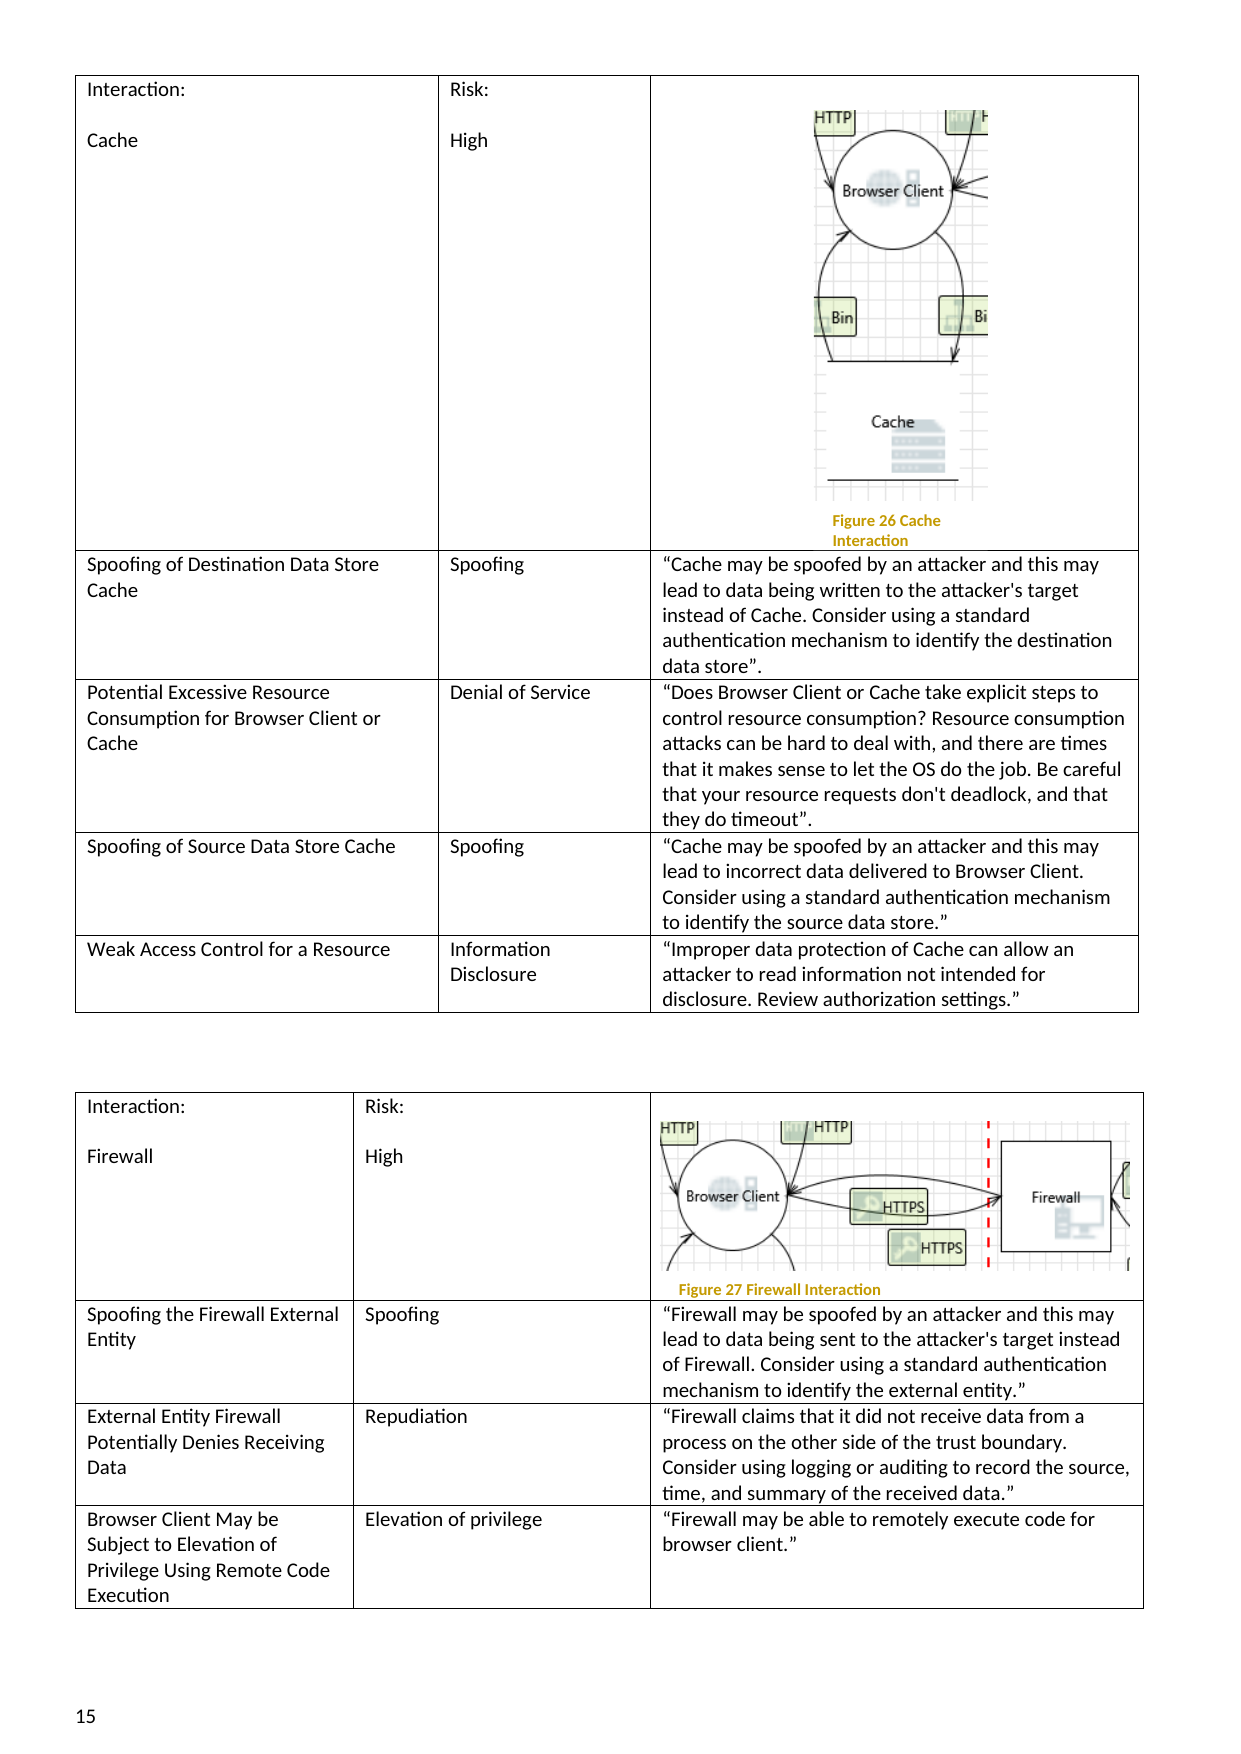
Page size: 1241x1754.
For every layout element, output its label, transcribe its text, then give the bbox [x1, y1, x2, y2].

table_cell “Cache may be spoofed by an attacker and this may lead to incorrect data delivered to Browser Client. Consider using a standard authentication mechanism to identify the source data store.” [651, 833, 1138, 935]
table_header [651, 1093, 1143, 1300]
table_cell “Does Browser Client or Cache take explicit steps to control resource consumption? Resource consumption attacks can be hard to deal with, and there are times that it makes sense to let the OS do the job. Be careful that your resource requests don't deadlock, and that they do timeout”. [651, 680, 1138, 832]
table_header Risk: High [354, 1093, 650, 1300]
table_cell “Improper data protection of Cache can allow an attacker to read information not intended for disclosure. Review authorization settings.” [651, 936, 1138, 1012]
picture [660, 1121, 1130, 1271]
picture [813, 110, 988, 501]
table_cell “Firewall may be able to remotely execute code for browser client.” [651, 1506, 1143, 1608]
table_cell Spoofing of Destination Data Store Cache [76, 551, 438, 678]
table_cell Browser Client May be Subject to Elevation of Privilege Using Remote Code Execution [76, 1506, 353, 1608]
table_cell Spoofing [354, 1301, 650, 1402]
table_cell Potential Excessive Resource Consumption for Browser Client or Cache [76, 680, 438, 832]
table_cell “Firewall may be spoofed by an attacker and this may lead to data being sent to the attacker's target instead of Firewall. Consider using a standard authentication mechanism to identify the external entity.” [651, 1301, 1143, 1402]
table_cell Spoofing the Firewall External Entity [76, 1301, 353, 1402]
table_cell Spoofing [439, 833, 650, 935]
table_cell Denial of Service [439, 680, 650, 832]
table_header Risk: High [439, 76, 650, 550]
table_header Interaction: Cache [76, 76, 438, 550]
table_cell Spoofing [439, 551, 650, 678]
table_header Interaction: Firewall [76, 1093, 353, 1300]
table_cell Repudiation [354, 1404, 650, 1505]
table_cell “Firewall claims that it did not receive data from a process on the other side of the trust boundary. Consider using logging or auditing to record the source, time, and summary of the received data.” [651, 1404, 1143, 1505]
table_header [651, 76, 1138, 550]
table_cell Weak Access Control for a Resource [76, 936, 438, 1012]
table_cell External Entity Firewall Potentially Denies Receiving Data [76, 1404, 353, 1505]
table_cell “Cache may be spoofed by an attacker and this may lead to data being written to the attacker's target instead of Cache. Consider using a standard authentication mechanism to identify the destination data store”. [651, 551, 1138, 678]
table_cell Spoofing of Source Data Store Cache [76, 833, 438, 935]
table_cell Elevation of privilege [354, 1506, 650, 1608]
table_cell Information Disclosure [439, 936, 650, 1012]
